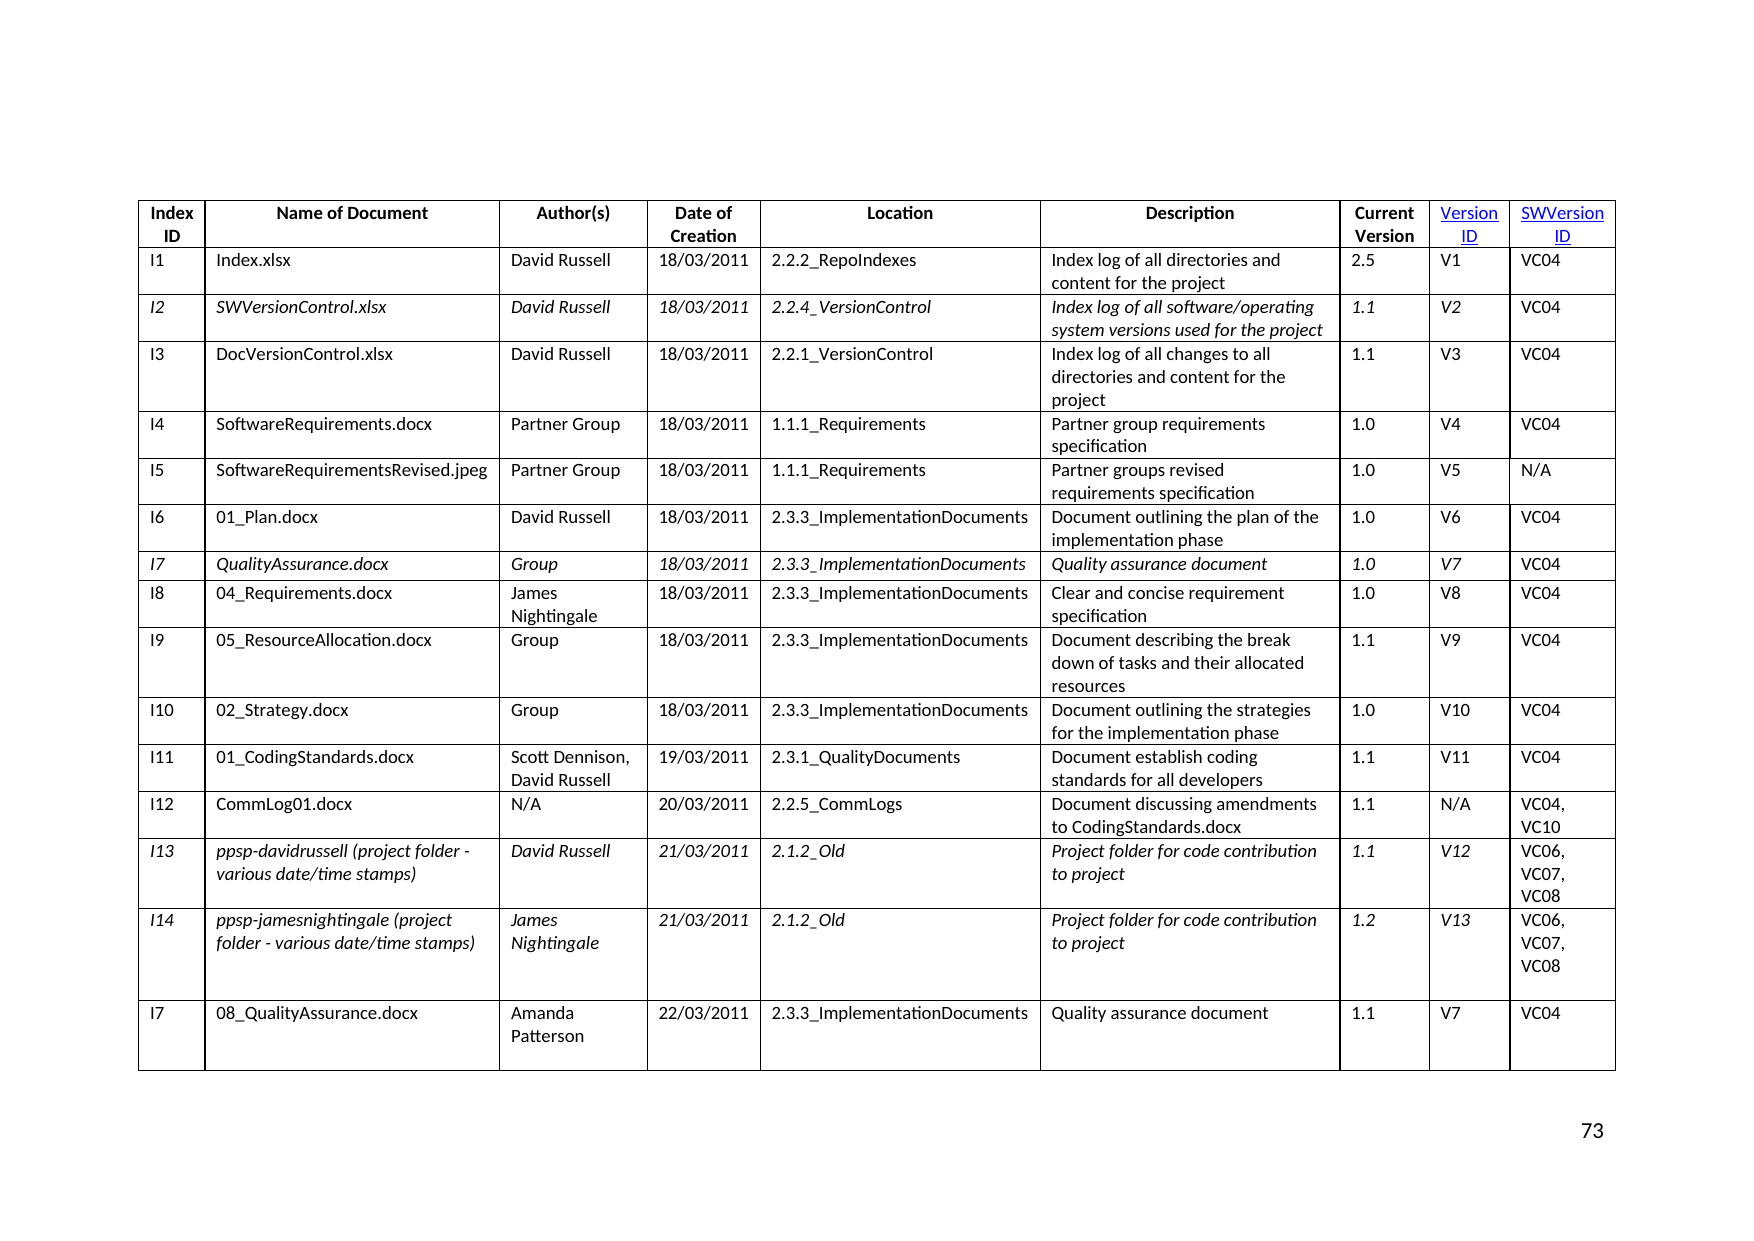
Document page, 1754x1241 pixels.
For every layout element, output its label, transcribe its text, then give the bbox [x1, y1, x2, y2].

table_cell 18/03/2011 [648, 412, 760, 457]
table_cell Index log of all changes to all directories and content for the project [1041, 342, 1339, 411]
table_cell I12 [139, 792, 204, 838]
table_cell QualityAssurance.docx [206, 552, 499, 580]
table_cell Partner Group [500, 412, 647, 457]
table_cell V11 [1430, 745, 1509, 791]
table_header Version ID [1430, 201, 1509, 247]
table_cell 1.1.1_Requirements [761, 459, 1040, 504]
table_cell 18/03/2011 [648, 295, 760, 341]
table_cell VC04 [1511, 745, 1615, 791]
table_cell 2.2.2_RepoIndexes [761, 248, 1040, 294]
table_cell V7 [1430, 552, 1509, 580]
table_cell CommLog01.docx [206, 792, 499, 838]
table_cell I6 [139, 505, 204, 551]
table_cell 2.3.3_ImplementationDocuments [761, 1001, 1040, 1070]
table_cell I14 [139, 909, 204, 1000]
table_cell David Russell [500, 295, 647, 341]
table_cell David Russell [500, 505, 647, 551]
table_cell I2 [139, 295, 204, 341]
table_cell SoftwareRequirementsRevised.jpeg [206, 459, 499, 504]
table_cell Index log of all software/operating system versions used for the project [1041, 295, 1339, 341]
table_cell 21/03/2011 [648, 839, 760, 907]
table_cell 2.3.3_ImplementationDocuments [761, 698, 1040, 744]
table_cell Clear and concise requirement specification [1041, 581, 1339, 627]
table_cell V12 [1430, 839, 1509, 907]
table_cell 01_Plan.docx [206, 505, 499, 551]
table_cell 2.1.2_Old [761, 839, 1040, 907]
table_cell 04_Requirements.docx [206, 581, 499, 627]
table_cell James Nightingale [500, 581, 647, 627]
table_cell 21/03/2011 [648, 909, 760, 1000]
table_cell V6 [1430, 505, 1509, 551]
table_cell 1.0 [1341, 698, 1429, 744]
table_cell N/A [500, 792, 647, 838]
table_cell DocVersionControl.xlsx [206, 342, 499, 411]
table_cell 2.2.5_CommLogs [761, 792, 1040, 838]
table_cell 01_CodingStandards.docx [206, 745, 499, 791]
table_cell 1.0 [1341, 581, 1429, 627]
table_cell 1.1 [1341, 342, 1429, 411]
table_cell I11 [139, 745, 204, 791]
table_cell 2.3.3_ImplementationDocuments [761, 505, 1040, 551]
table_cell V13 [1430, 909, 1509, 1000]
table_cell 1.2 [1341, 909, 1429, 1000]
table_cell 2.2.4_VersionControl [761, 295, 1040, 341]
table_cell Amanda Patterson [500, 1001, 647, 1070]
table_cell 18/03/2011 [648, 581, 760, 627]
table_cell V3 [1430, 342, 1509, 411]
table_cell 08_QualityAssurance.docx [206, 1001, 499, 1070]
table_cell 18/03/2011 [648, 698, 760, 744]
table_cell 1.1 [1341, 295, 1429, 341]
table_cell ppsp-davidrussell (project folder - various date/time stamps) [206, 839, 499, 907]
table_cell I5 [139, 459, 204, 504]
table_cell V2 [1430, 295, 1509, 341]
table_cell SWVersionControl.xlsx [206, 295, 499, 341]
table_cell V10 [1430, 698, 1509, 744]
table_cell VC04 [1511, 248, 1615, 294]
table_cell I9 [139, 628, 204, 697]
table_cell 1.1 [1341, 839, 1429, 907]
table_cell VC04 [1511, 295, 1615, 341]
table_cell 2.5 [1341, 248, 1429, 294]
table_cell Index log of all directories and content for the project [1041, 248, 1339, 294]
table_cell 2.3.1_QualityDocuments [761, 745, 1040, 791]
table_cell Document discussing amendments to CodingStandards.docx [1041, 792, 1339, 838]
table_cell I8 [139, 581, 204, 627]
table_cell VC06, VC07, VC08 [1511, 839, 1615, 907]
table_header Index ID [139, 201, 204, 247]
table_cell Partner Group [500, 459, 647, 504]
table_cell V4 [1430, 412, 1509, 457]
table_header Current Version [1341, 201, 1429, 247]
table_header Description [1041, 201, 1339, 247]
table_cell David Russell [500, 342, 647, 411]
table_cell Group [500, 552, 647, 580]
table_cell Quality assurance document [1041, 552, 1339, 580]
table_cell VC04, VC10 [1511, 792, 1615, 838]
table_cell 2.3.3_ImplementationDocuments [761, 552, 1040, 580]
table_header Author(s) [500, 201, 647, 247]
table_cell VC04 [1511, 581, 1615, 627]
table_cell VC04 [1511, 552, 1615, 580]
table_cell V9 [1430, 628, 1509, 697]
table_cell 1.0 [1341, 505, 1429, 551]
table_cell 18/03/2011 [648, 248, 760, 294]
table_cell 18/03/2011 [648, 342, 760, 411]
table_cell Group [500, 628, 647, 697]
table_cell Group [500, 698, 647, 744]
table_cell 1.0 [1341, 459, 1429, 504]
table_cell 05_ResourceAllocation.docx [206, 628, 499, 697]
table_cell Document outlining the plan of the implementation phase [1041, 505, 1339, 551]
table_cell 1.1.1_Requirements [761, 412, 1040, 457]
table_cell 18/03/2011 [648, 505, 760, 551]
table_cell V1 [1430, 248, 1509, 294]
table_cell Scott Dennison, David Russell [500, 745, 647, 791]
table_cell I3 [139, 342, 204, 411]
table_cell VC04 [1511, 412, 1615, 457]
table_cell V7 [1430, 1001, 1509, 1070]
table_cell 1.1 [1341, 1001, 1429, 1070]
table_cell VC04 [1511, 342, 1615, 411]
table_cell 02_Strategy.docx [206, 698, 499, 744]
table_cell 2.2.1_VersionControl [761, 342, 1040, 411]
table_cell SoftwareRequirements.docx [206, 412, 499, 457]
table_cell V5 [1430, 459, 1509, 504]
table_header SWVersion ID [1510, 201, 1615, 247]
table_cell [1041, 909, 1339, 1000]
table_cell David Russell [500, 839, 647, 907]
table_cell I7 [139, 552, 204, 580]
table_cell James Nightingale [500, 909, 647, 1000]
table_cell 18/03/2011 [648, 628, 760, 697]
table_cell David Russell [500, 248, 647, 294]
table_cell 20/03/2011 [648, 792, 760, 838]
table_cell 1.0 [1341, 412, 1429, 457]
table_cell 19/03/2011 [648, 745, 760, 791]
table_cell Document outlining the strategies for the implementation phase [1041, 698, 1339, 744]
table_cell Partner group requirements specification [1041, 412, 1339, 457]
table_cell 1.1 [1341, 628, 1429, 697]
table_cell Document describing the break down of tasks and their allocated resources [1041, 628, 1339, 697]
table_cell 22/03/2011 [648, 1001, 760, 1070]
table_cell I10 [139, 698, 204, 744]
table_cell N/A [1510, 459, 1615, 504]
table_cell ppsp-jamesnightingale (project folder - various date/time stamps) [206, 909, 499, 1000]
table_cell 1.1 [1341, 745, 1429, 791]
table_cell VC04 [1511, 1001, 1615, 1070]
table_cell VC04 [1511, 698, 1615, 744]
table_header Name of Document [206, 201, 499, 247]
table_cell 1.1 [1341, 792, 1429, 838]
table_header Date of Creation [648, 201, 760, 247]
table_cell 2.3.3_ImplementationDocuments [761, 628, 1040, 697]
table_cell 1.0 [1341, 552, 1429, 580]
table_cell Quality assurance document [1041, 1001, 1339, 1070]
table_cell Project folder for code contribution to project [1041, 839, 1339, 907]
table_cell N/A [1430, 792, 1509, 838]
table_cell 2.3.3_ImplementationDocuments [761, 581, 1040, 627]
table_cell VC04 [1511, 505, 1615, 551]
table_cell I1 [139, 248, 204, 294]
table_cell Index.xlsx [206, 248, 499, 294]
table_cell VC04 [1511, 628, 1615, 697]
table_cell Document establish coding standards for all developers [1041, 745, 1339, 791]
table_header Location [761, 201, 1040, 247]
table_cell VC06, VC07, VC08 [1511, 909, 1615, 1000]
table_cell I7 [139, 1001, 204, 1070]
table_cell 18/03/2011 [648, 459, 760, 504]
table_cell I13 [139, 839, 204, 907]
table_cell Partner groups revised requirements specification [1041, 459, 1339, 504]
table_cell 18/03/2011 [648, 552, 760, 580]
table_cell V8 [1430, 581, 1509, 627]
table_cell I4 [139, 412, 204, 457]
table_cell 2.1.2_Old [761, 909, 1040, 1000]
